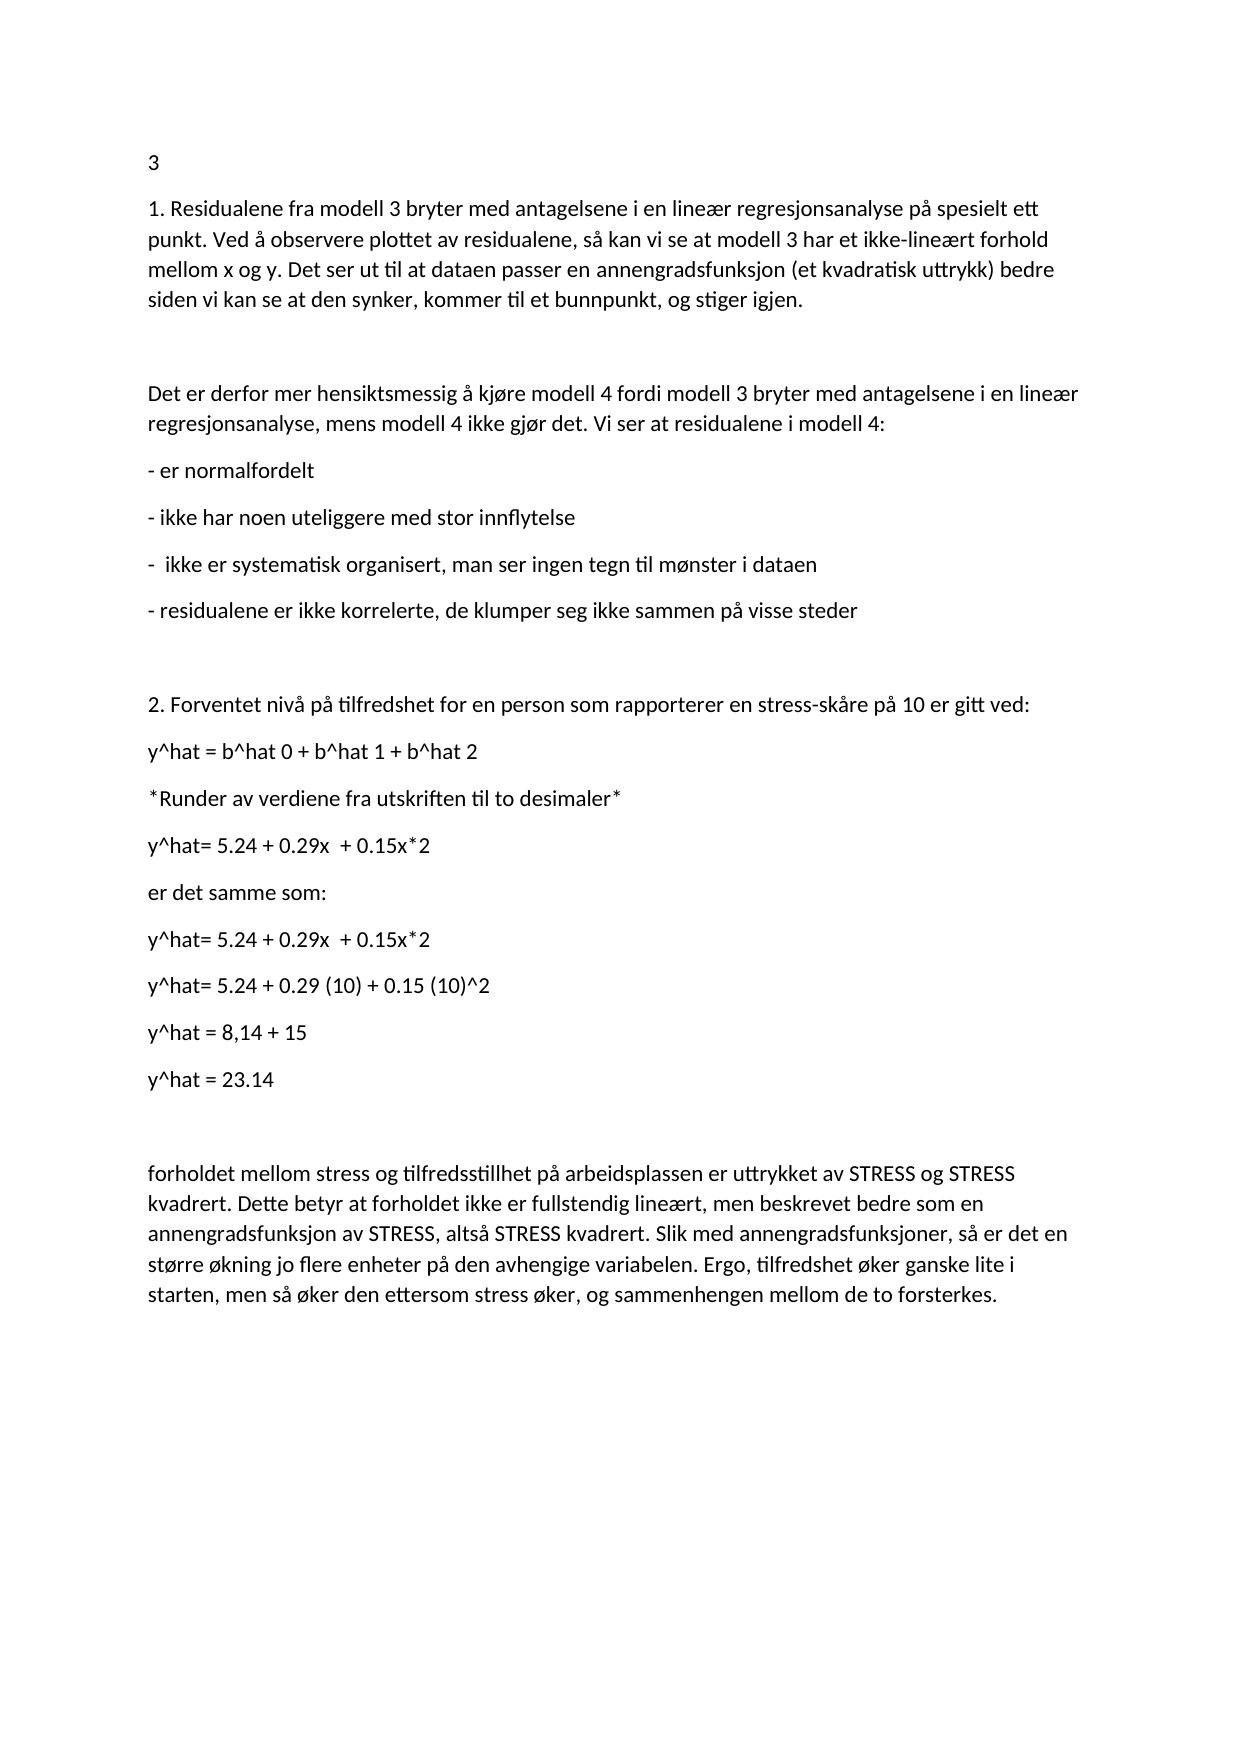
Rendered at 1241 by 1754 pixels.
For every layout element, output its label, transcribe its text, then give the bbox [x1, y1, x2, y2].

text Det er derfor mer hensiktsmessig å kjøre modell 4 fordi modell 3 bryter med antagelsene i en lineær regresjonsanalyse, mens modell 4 ikke gjør det. Vi ser at residualene i modell 4: [148, 379, 1093, 437]
text y^hat= 5.24 + 0.29x + 0.15x*2 [148, 831, 1093, 859]
text y^hat = 8,14 + 15 [148, 1018, 1093, 1046]
text - er normalfordelt [148, 456, 1093, 484]
text - residualene er ikke korrelerte, de klumper seg ikke sammen på visse steder [148, 597, 1093, 624]
text 1. Residualene fra modell 3 bryter med antagelsene i en lineær regresjonsanalyse på spesielt ett punkt. Ved å observere plottet av residualene, så kan vi se at modell 3 har et ikke-lineært forhold mellom x og y. Det ser ut til at dataen passer en annengradsfunksjon (et kvadratisk uttrykk) bedre siden vi kan se at den synker, kommer til et bunnpunkt, og stiger igjen. [148, 194, 1093, 313]
text - ikke er systematisk organisert, man ser ingen tegn til mønster i dataen [148, 550, 1093, 578]
text 3 [148, 148, 1093, 176]
text *Runder av verdiene fra utskriften til to desimaler* [148, 784, 1093, 812]
text y^hat = b^hat 0 + b^hat 1 + b^hat 2 [148, 737, 1093, 765]
text y^hat= 5.24 + 0.29 (10) + 0.15 (10)^2 [148, 972, 1093, 999]
text 2. Forventet nivå på tilfredshet for en person som rapporterer en stress-skåre på 10 er gitt ved: [148, 690, 1093, 718]
text - ikke har noen uteliggere med stor innflytelse [148, 503, 1093, 531]
text er det samme som: [148, 878, 1093, 906]
text y^hat = 23.14 [148, 1065, 1093, 1093]
text forholdet mellom stress og tilfredsstillhet på arbeidsplassen er uttrykket av STRESS og STRESS kvadrert. Dette betyr at forholdet ikke er fullstendig lineært, men beskrevet bedre som en annengradsfunksjon av STRESS, altså STRESS kvadrert. Slik med annengradsfunksjoner, så er det en større økning jo flere enheter på den avhengige variabelen. Ergo, tilfredshet øker ganske lite i starten, men så øker den ettersom stress øker, og sammenhengen mellom de to forsterkes. [148, 1159, 1093, 1308]
text y^hat= 5.24 + 0.29x + 0.15x*2 [148, 925, 1093, 953]
